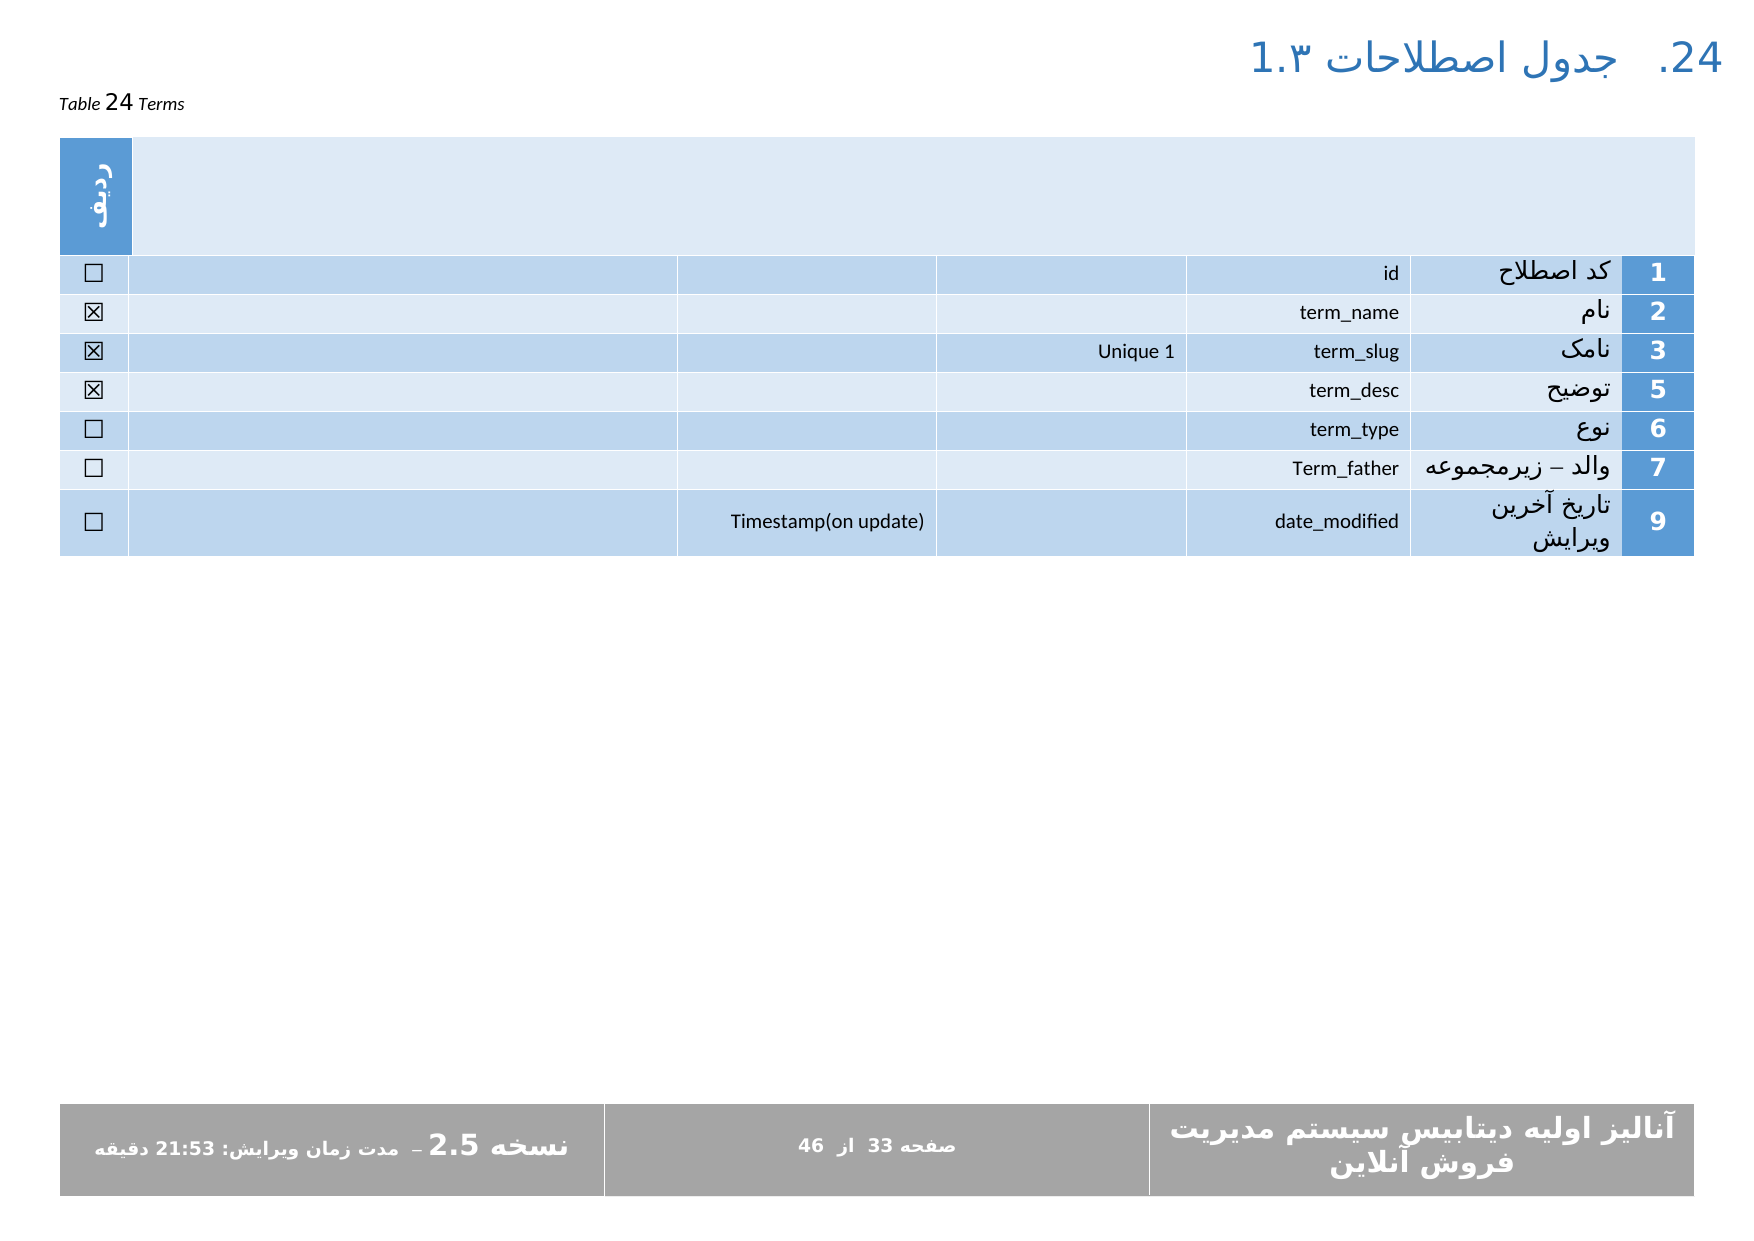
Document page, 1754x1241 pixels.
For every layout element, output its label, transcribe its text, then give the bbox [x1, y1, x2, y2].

table_cell [678, 256, 936, 294]
table_cell نامک [1411, 334, 1622, 372]
table_cell [937, 373, 1186, 411]
table_cell [937, 295, 1186, 333]
table_cell [129, 451, 677, 489]
table_cell توضیح [1411, 373, 1622, 411]
table_cell [129, 412, 677, 450]
table_cell date_modified [1187, 490, 1410, 556]
table_cell [937, 256, 1186, 294]
table_cell [937, 451, 1186, 489]
table_cell term_type [1187, 412, 1410, 450]
table_cell [129, 295, 677, 333]
table_cell 2 [1622, 295, 1694, 333]
table_cell تاریخ آخرین ویرایش [1411, 490, 1622, 556]
table_cell [937, 490, 1186, 556]
table_cell [678, 295, 936, 333]
table_cell Unique 1 [937, 334, 1186, 372]
table_cell [129, 490, 677, 556]
table_cell term_slug [1187, 334, 1410, 372]
table_cell 5 [1622, 373, 1694, 411]
table_cell 7 [1622, 451, 1694, 489]
table_cell 9 [1622, 490, 1694, 556]
table_cell [678, 451, 936, 489]
table_cell id [1187, 256, 1410, 294]
table_cell term_name [1187, 295, 1410, 333]
subtitle جدول اصطلاحات 1.۳ [59, 34, 1657, 82]
table_cell term_desc [1187, 373, 1410, 411]
table_cell [678, 412, 936, 450]
table_cell والد – زیرمجموعه [1411, 451, 1622, 489]
table_cell نوع [1411, 412, 1622, 450]
table_cell کد اصطلاح [1411, 256, 1622, 294]
table_cell Term_father [1187, 451, 1410, 489]
text Table 24 Terms [59, 89, 1695, 116]
table_cell 6 [1622, 412, 1694, 450]
table_header ردیف [60, 138, 132, 255]
table_cell [129, 334, 677, 372]
table_cell 3 [1622, 334, 1694, 372]
table_cell Timestamp(on update) [678, 490, 936, 556]
table_cell نام [1411, 295, 1622, 333]
table_cell 1 [1622, 256, 1694, 294]
table_cell [678, 334, 936, 372]
table_cell [937, 412, 1186, 450]
table_cell [129, 373, 677, 411]
table_cell [678, 373, 936, 411]
table_cell [129, 256, 677, 294]
